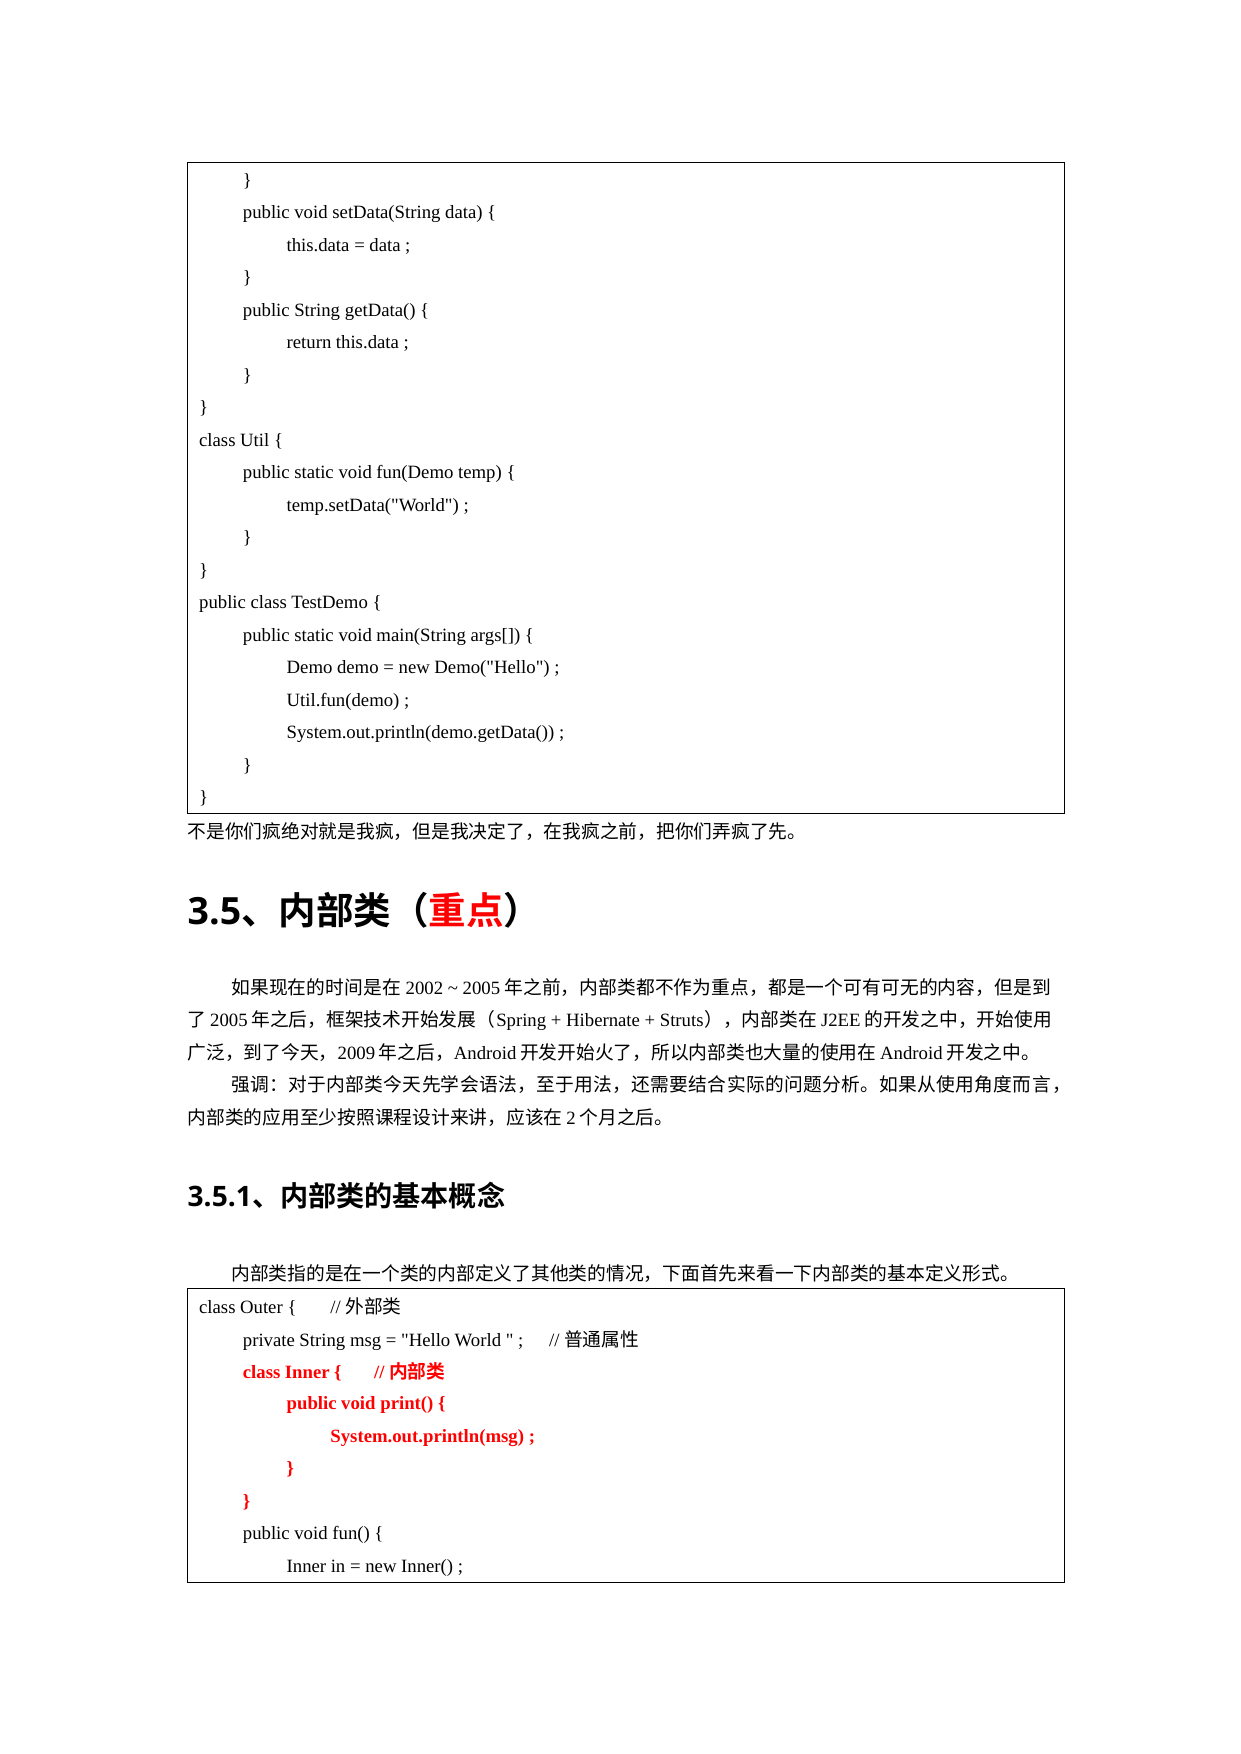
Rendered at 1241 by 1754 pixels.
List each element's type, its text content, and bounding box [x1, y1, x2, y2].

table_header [188, 1289, 1064, 1582]
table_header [188, 163, 1064, 813]
text 3.5、内部类（重点） [187, 876, 1053, 941]
text 内部类指的是在一个类的内部定义了其他类的情况，下面首先来看一下内部类的基本定义形式。 [187, 1256, 1053, 1288]
text 不是你们疯绝对就是我疯，但是我决定了，在我疯之前，把你们弄疯了先。 [187, 814, 1053, 847]
text 如果现在的时间是在2002 ~ 2005年之前，内部类都不作为重点，都是一个可有可无的内容，但是到了2005年之后，框架技术开始发展（Spring + Hibernate + Struts），内部类在J2EE的开发之中，开始使用广泛，到了今天，2009年之后，Android开发开始火了，所以内部类也大量的使用在Android开发之中。 [187, 970, 1053, 1067]
text 3.5.1、内部类的基本概念 [187, 1162, 1053, 1227]
text 强调：对于内部类今天先学会语法，至于用法，还需要结合实际的问题分析。如果从使用角度而言，内部类的应用至少按照课程设计来讲，应该在2个月之后。 [187, 1067, 1053, 1132]
